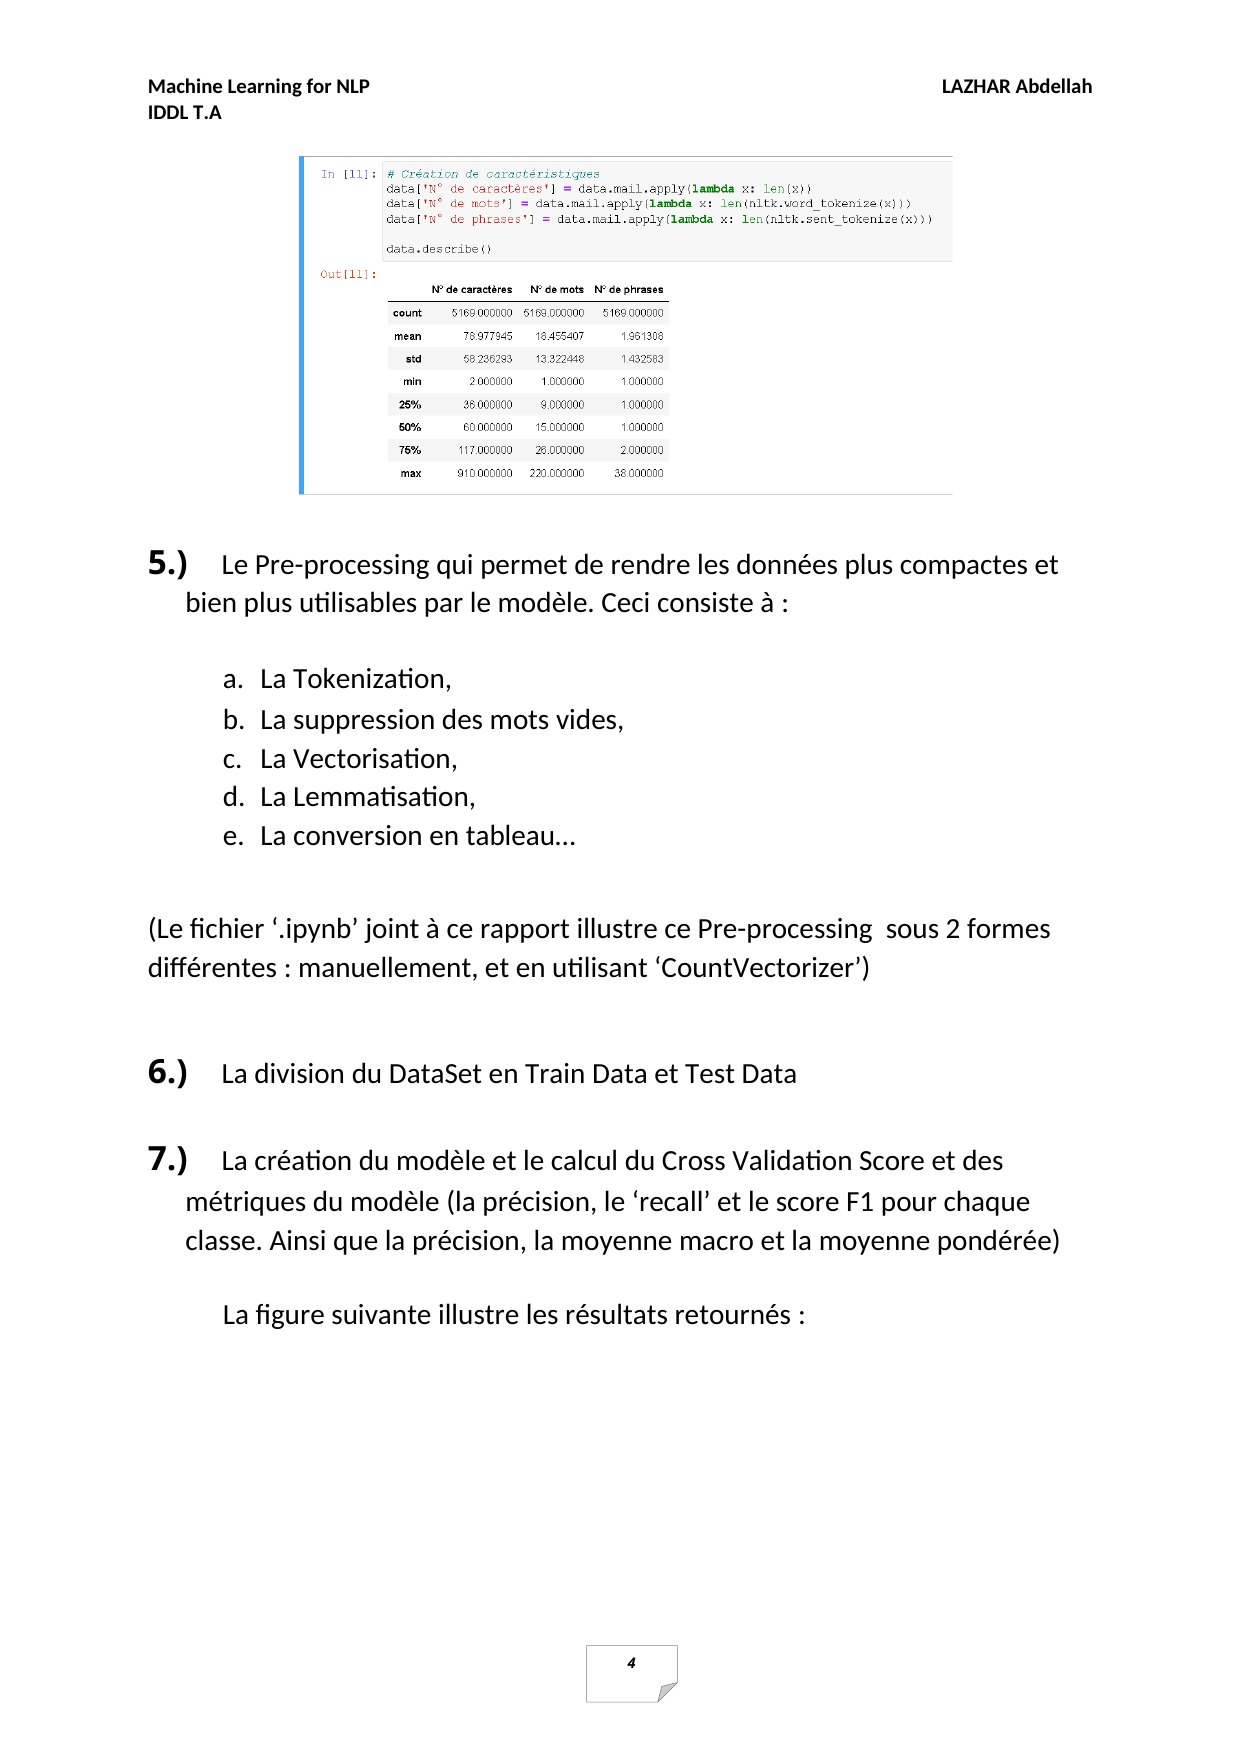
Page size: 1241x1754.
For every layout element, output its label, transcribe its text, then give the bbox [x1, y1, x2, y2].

list Le Pre-processing qui permet de rendre les données plus compactes et bien plus utilisables par le modèle. Ceci consiste à : [148, 538, 1093, 619]
text (Le fichier ‘.ipynb’ joint à ce rapport illustre ce Pre-processing sous 2 formes différentes : manuellement, et en utilisant ‘CountVectorizer’) [148, 910, 1093, 984]
list La Lemmatisation, [223, 778, 1093, 814]
list La division du DataSet en Train Data et Test Data [148, 1048, 1093, 1093]
list La suppression des mots vides, [223, 701, 1093, 737]
list La Vectorisation, [223, 740, 1093, 775]
list La création du modèle et le calcul du Cross Validation Score et des métriques du modèle (la précision, le ‘recall’ et le score F1 pour chaque classe. Ainsi que la précision, la moyenne macro et la moyenne pondérée) [148, 1135, 1093, 1257]
picture [297, 152, 953, 498]
list La conversion en tableau… [223, 817, 1093, 852]
list La figure suivante illustre les résultats retournés : [223, 1296, 1093, 1332]
list La Tokenization, [223, 660, 1093, 696]
